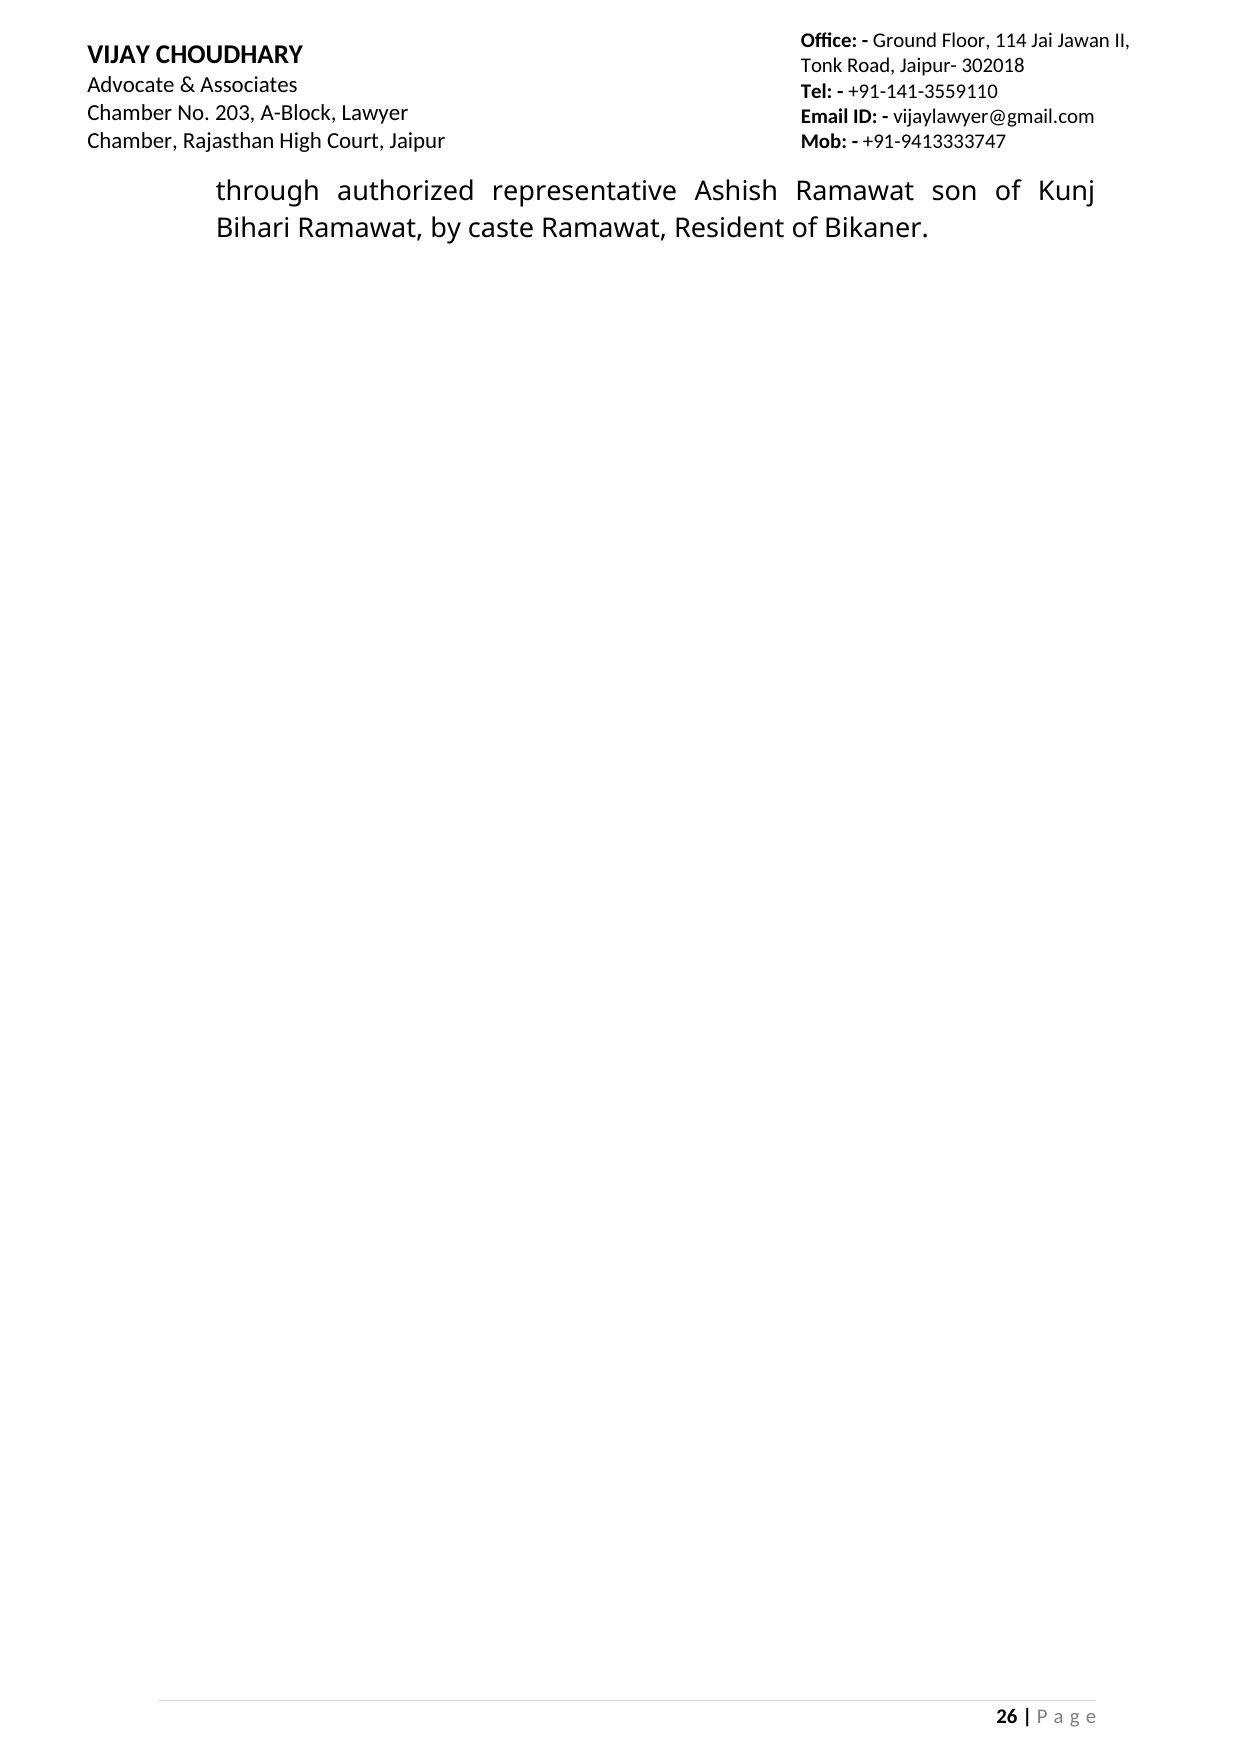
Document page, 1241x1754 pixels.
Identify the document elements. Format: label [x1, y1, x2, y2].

list [159, 172, 1096, 245]
